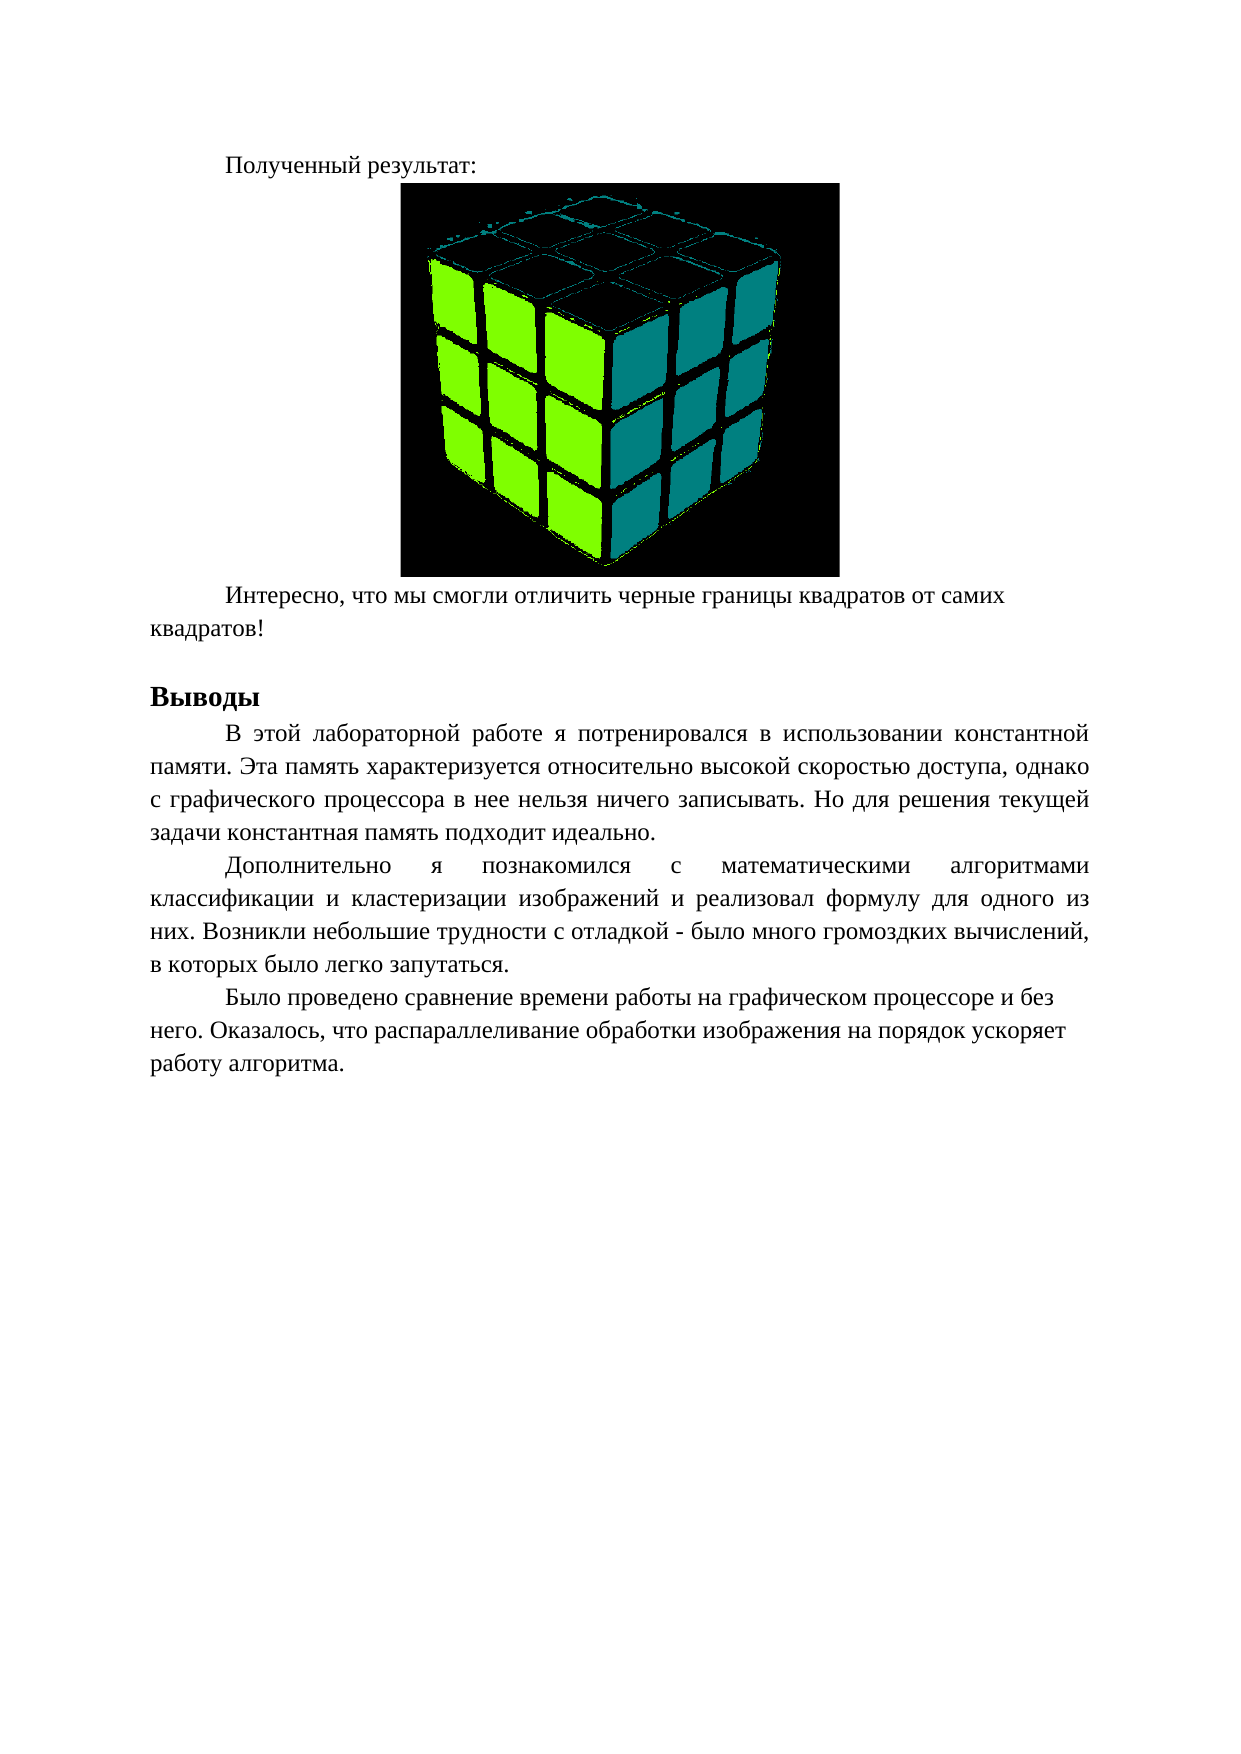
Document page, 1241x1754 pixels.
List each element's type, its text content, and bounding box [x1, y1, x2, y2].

text Выводы [150, 679, 1090, 713]
text Полученный результат: [150, 150, 1090, 179]
text Было проведено сравнение времени работы на графическом процессоре и без него. Оказалось, что распараллеливание обработки изображения на порядок ускоряет работу алгоритма. [150, 982, 1090, 1077]
text Дополнительно я познакомился с математическими алгоритмами классификации и кластеризации изображений и реализовал формулу для одного из них. Возникли небольшие трудности с отладкой - было много громоздких вычислений, в которых было легко запутаться. [150, 850, 1090, 978]
picture [400, 183, 840, 577]
text В этой лабораторной работе я потренировался в использовании константной памяти. Эта память характеризуется относительно высокой скоростью доступа, однако с графического процессора в нее нельзя ничего записывать. Но для решения текущей задачи константная память подходит идеально. [150, 718, 1090, 846]
text Интересно, что мы смогли отличить черные границы квадратов от самих квадратов! [150, 580, 1090, 642]
